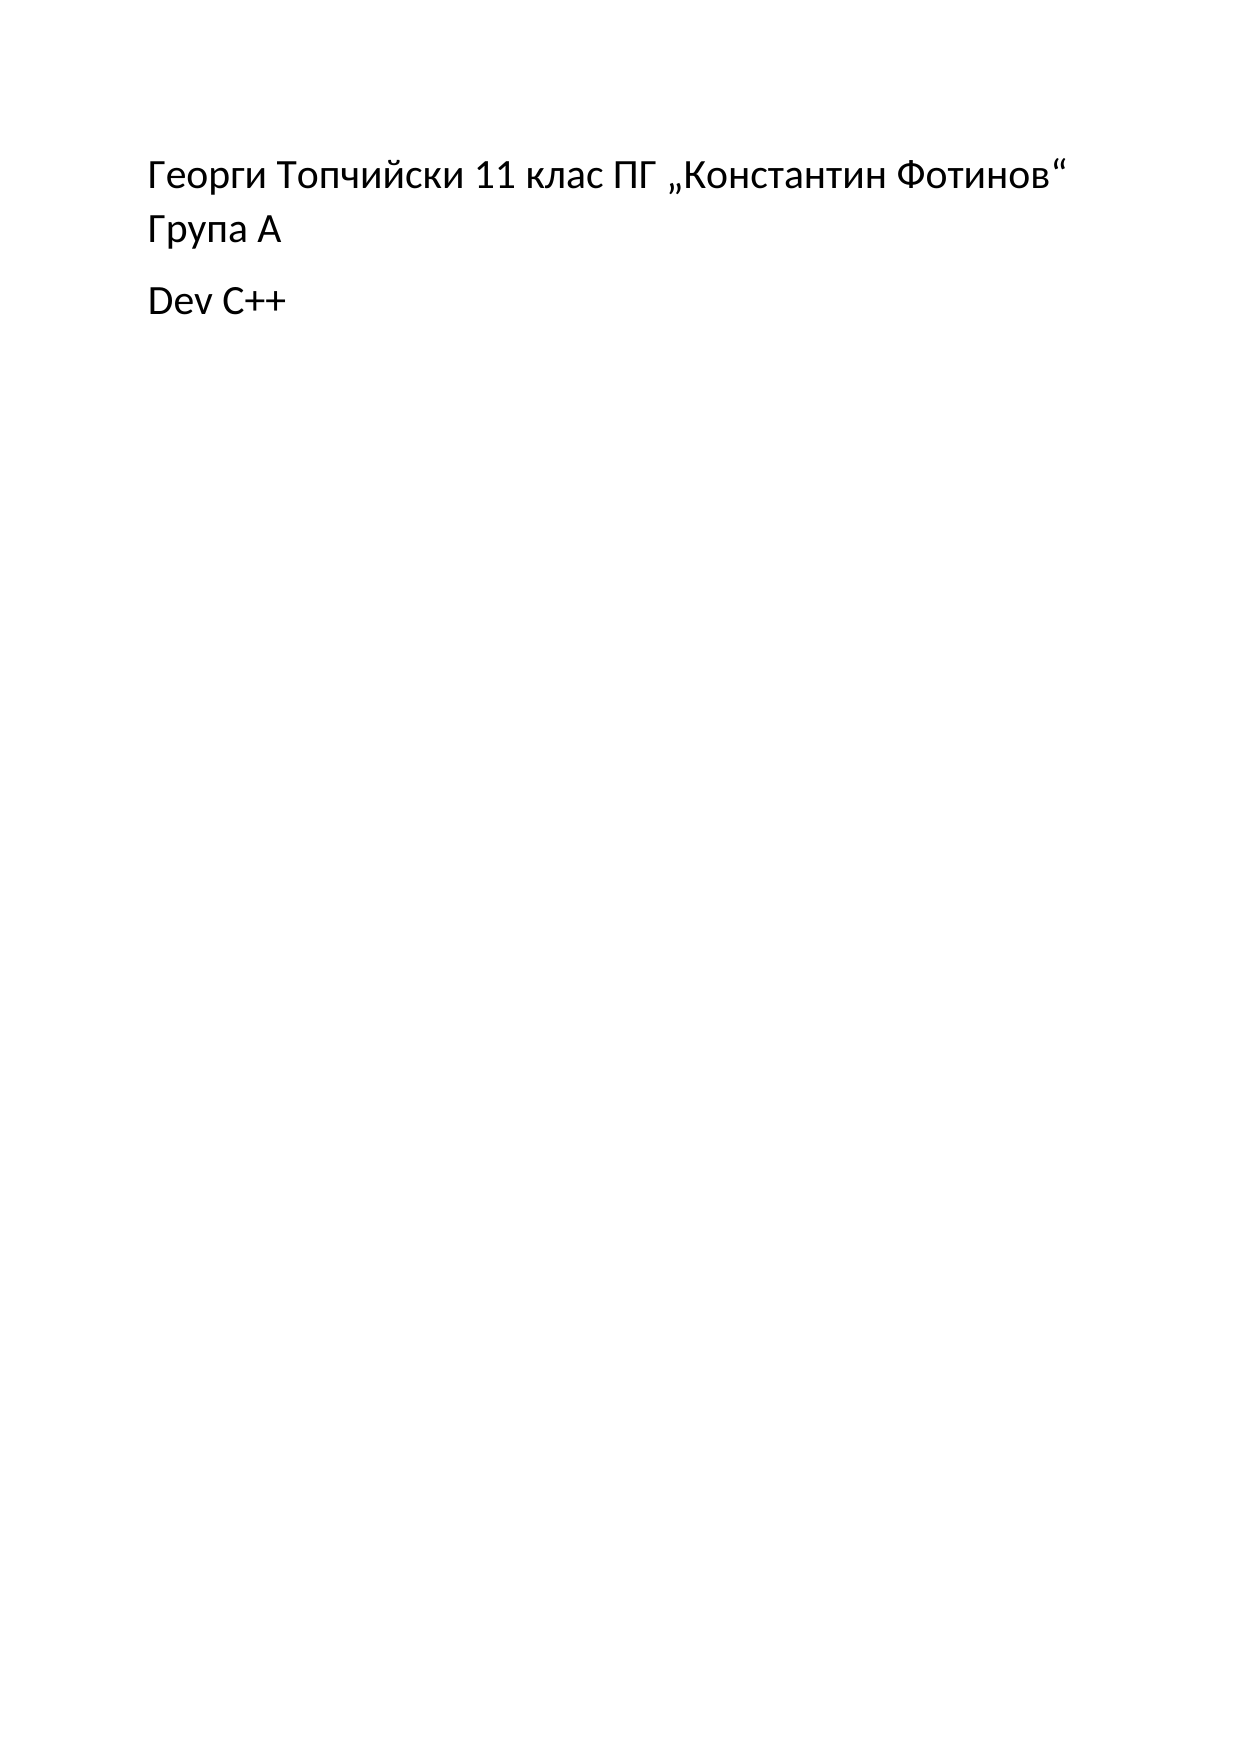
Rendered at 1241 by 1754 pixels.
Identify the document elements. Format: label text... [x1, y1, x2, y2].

text Георги Топчийски 11 клас ПГ „Константин Фотинов“ Група А [148, 148, 1093, 253]
text Dev C++ [148, 274, 1093, 325]
